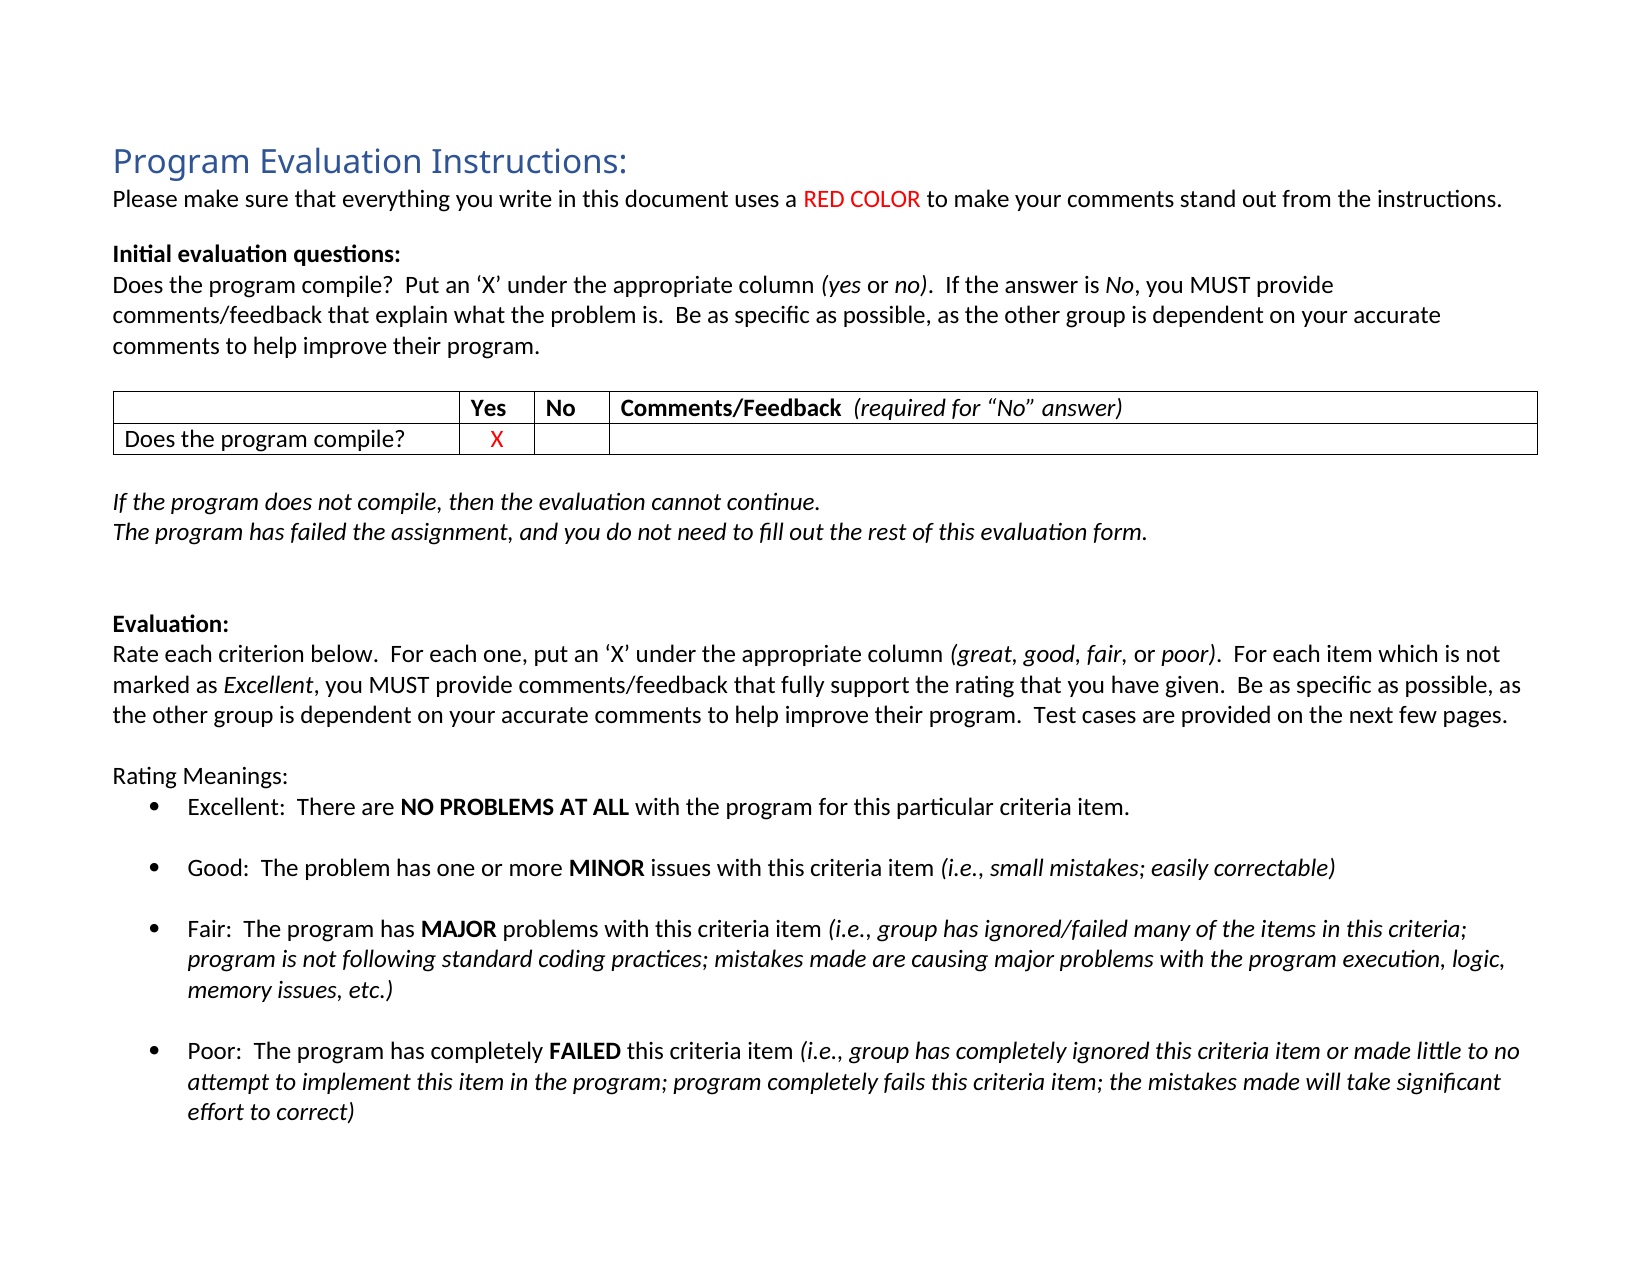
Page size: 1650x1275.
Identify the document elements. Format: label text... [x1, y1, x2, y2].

subtitle Program Evaluation Instructions: [112, 137, 1537, 183]
text Initial evaluation questions: Does the program compile? Put an ‘X’ under the appropriate column (yes or no). If the answer is No, you MUST provide comments/feedback that explain what the problem is. Be as specific as possible, as the other group is dependent on your accurate comments to help improve their program. [112, 238, 1537, 391]
table_cell Does the program compile? [114, 424, 459, 454]
text Rating Meanings: [112, 760, 1537, 791]
text Rate each criterion below. For each one, put an ‘X’ under the appropriate column (great, good, fair, or poor). For each item which is not marked as Excellent, you MUST provide comments/feedback that fully support the rating that you have given. Be as specific as possible, as the other group is dependent on your accurate comments to help improve their program. Test cases are provided on the next few pages. [112, 638, 1537, 730]
table_header Comments/Feedback (required for “No” answer) [610, 392, 1537, 423]
list Fair: The program has MAJOR problems with this criteria item (i.e., group has ignored/failed many of the items in this criteria; program is not following standard coding practices; mistakes made are causing major problems with the program execution, logic, memory issues, etc.) [150, 913, 1537, 1035]
table_header No [535, 392, 609, 423]
list Excellent: There are NO PROBLEMS AT ALL with the program for this particular criteria item. [150, 791, 1537, 852]
table_cell X [460, 424, 534, 454]
text Evaluation: [112, 608, 1537, 638]
table_cell [535, 424, 609, 454]
list Good: The problem has one or more MINOR issues with this criteria item (i.e., small mistakes; easily correctable) [150, 852, 1537, 913]
text Please make sure that everything you write in this document uses a RED COLOR to make your comments stand out from the instructions. [112, 183, 1537, 213]
text If the program does not compile, then the evaluation cannot continue. The program has failed the assignment, and you do not need to fill out the rest of this evaluation form. [112, 486, 1537, 547]
table_header Yes [460, 392, 534, 423]
list Poor: The program has completely FAILED this criteria item (i.e., group has completely ignored this criteria item or made little to no attempt to implement this item in the program; program completely fails this criteria item; the mistakes made will take significant effort to correct) [150, 1035, 1537, 1127]
table_cell [610, 424, 1537, 454]
table_header [114, 392, 459, 423]
